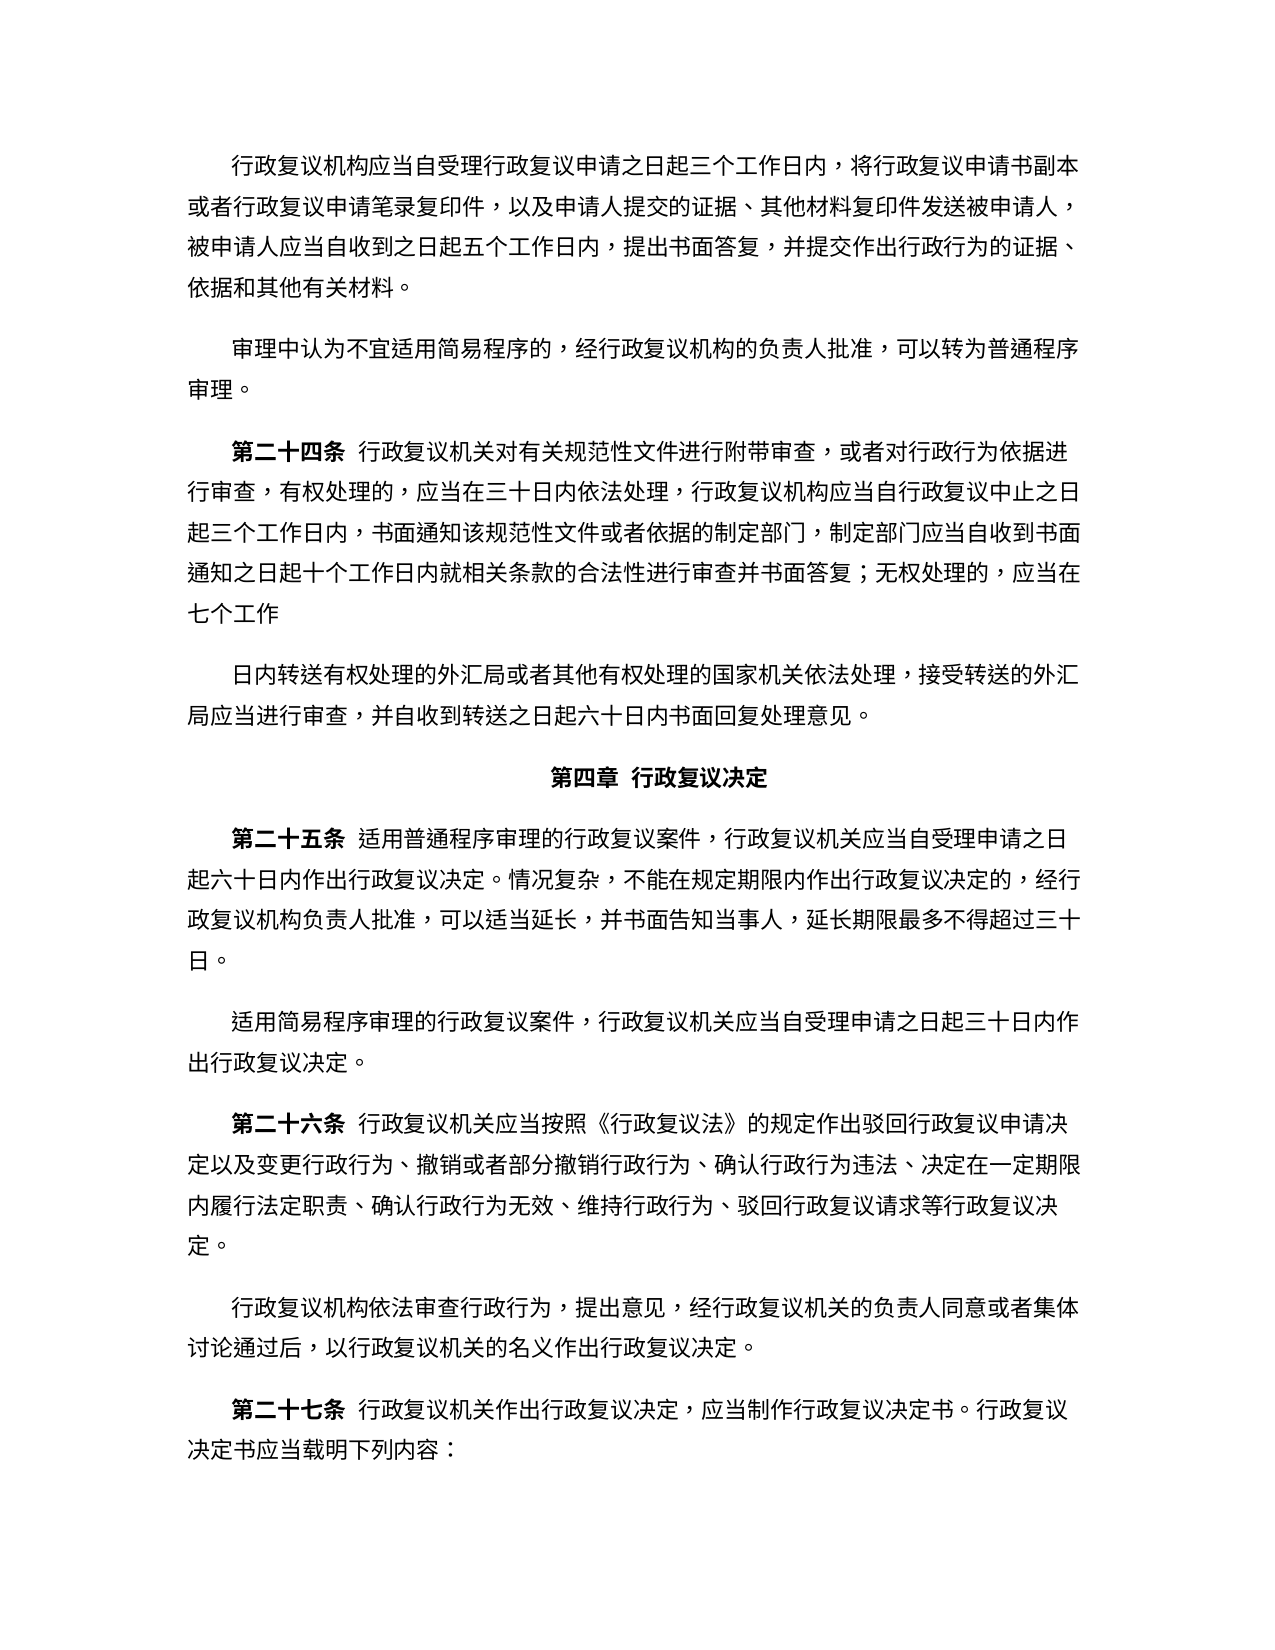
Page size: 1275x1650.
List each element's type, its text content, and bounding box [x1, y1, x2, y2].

text 行政复议机构应当自受理行政复议申请之日起三个工作日内，将行政复议申请书副本或者行政复议申请笔录复印件，以及申请人提交的证据、其他材料复印件发送被申请人，被申请人应当自收到之日起五个工作日内，提出书面答复，并提交作出行政行为的证据、依据和其他有关材料。 [187, 150, 1087, 303]
text 第二十四条 行政复议机关对有关规范性文件进行附带审查，或者对行政行为依据进行审查，有权处理的，应当在三十日内依法处理，行政复议机构应当自行政复议中止之日起三个工作日内，书面通知该规范性文件或者依据的制定部门，制定部门应当自收到书面通知之日起十个工作日内就相关条款的合法性进行审查并书面答复；无权处理的，应当在七个工作 [187, 435, 1087, 629]
text 第二十七条 行政复议机关作出行政复议决定，应当制作行政复议决定书。行政复议决定书应当载明下列内容： [187, 1394, 1087, 1466]
text 日内转送有权处理的外汇局或者其他有权处理的国家机关依法处理，接受转送的外汇局应当进行审查，并自收到转送之日起六十日内书面回复处理意见。 [187, 659, 1087, 731]
text 适用简易程序审理的行政复议案件，行政复议机关应当自受理申请之日起三十日内作出行政复议决定。 [187, 1006, 1087, 1078]
text 第二十五条 适用普通程序审理的行政复议案件，行政复议机关应当自受理申请之日起六十日内作出行政复议决定。情况复杂，不能在规定期限内作出行政复议决定的，经行政复议机构负责人批准，可以适当延长，并书面告知当事人，延长期限最多不得超过三十日。 [187, 823, 1087, 976]
text 第四章 行政复议决定 [187, 761, 1087, 793]
text 行政复议机构依法审查行政行为，提出意见，经行政复议机关的负责人同意或者集体讨论通过后，以行政复议机关的名义作出行政复议决定。 [187, 1292, 1087, 1363]
text 第二十六条 行政复议机关应当按照《行政复议法》的规定作出驳回行政复议申请决定以及变更行政行为、撤销或者部分撤销行政行为、确认行政行为违法、决定在一定期限内履行法定职责、确认行政行为无效、维持行政行为、驳回行政复议请求等行政复议决定。 [187, 1108, 1087, 1261]
text 审理中认为不宜适用简易程序的，经行政复议机构的负责人批准，可以转为普通程序审理。 [187, 333, 1087, 405]
